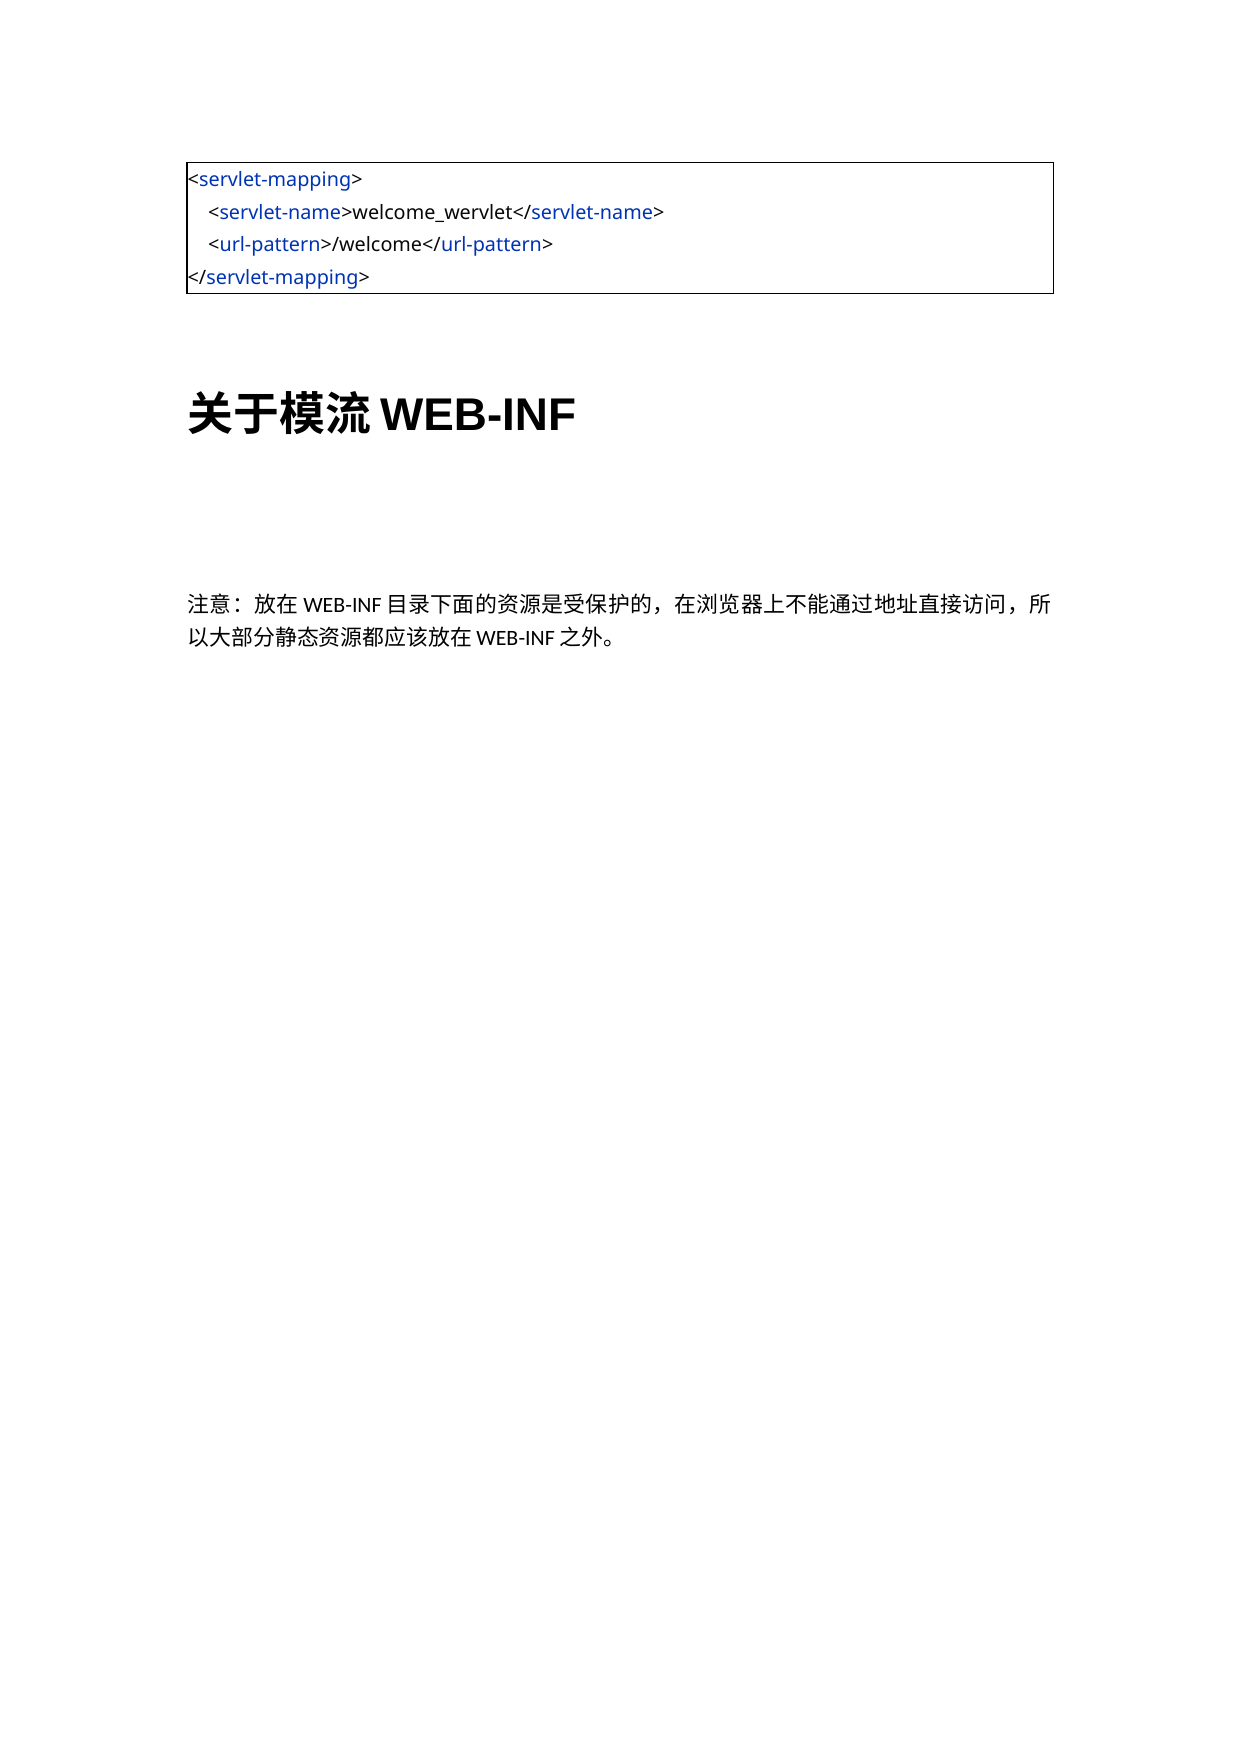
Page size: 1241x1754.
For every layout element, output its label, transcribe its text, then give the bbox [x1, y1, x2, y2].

subtitle 关于模流WEB-INF [187, 362, 1053, 459]
text 注意：放在WEB-INF目录下面的资源是受保护的，在浏览器上不能通过地址直接访问，所以大部分静态资源都应该放在WEB-INF之外。 [187, 587, 1053, 652]
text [188, 163, 1053, 293]
